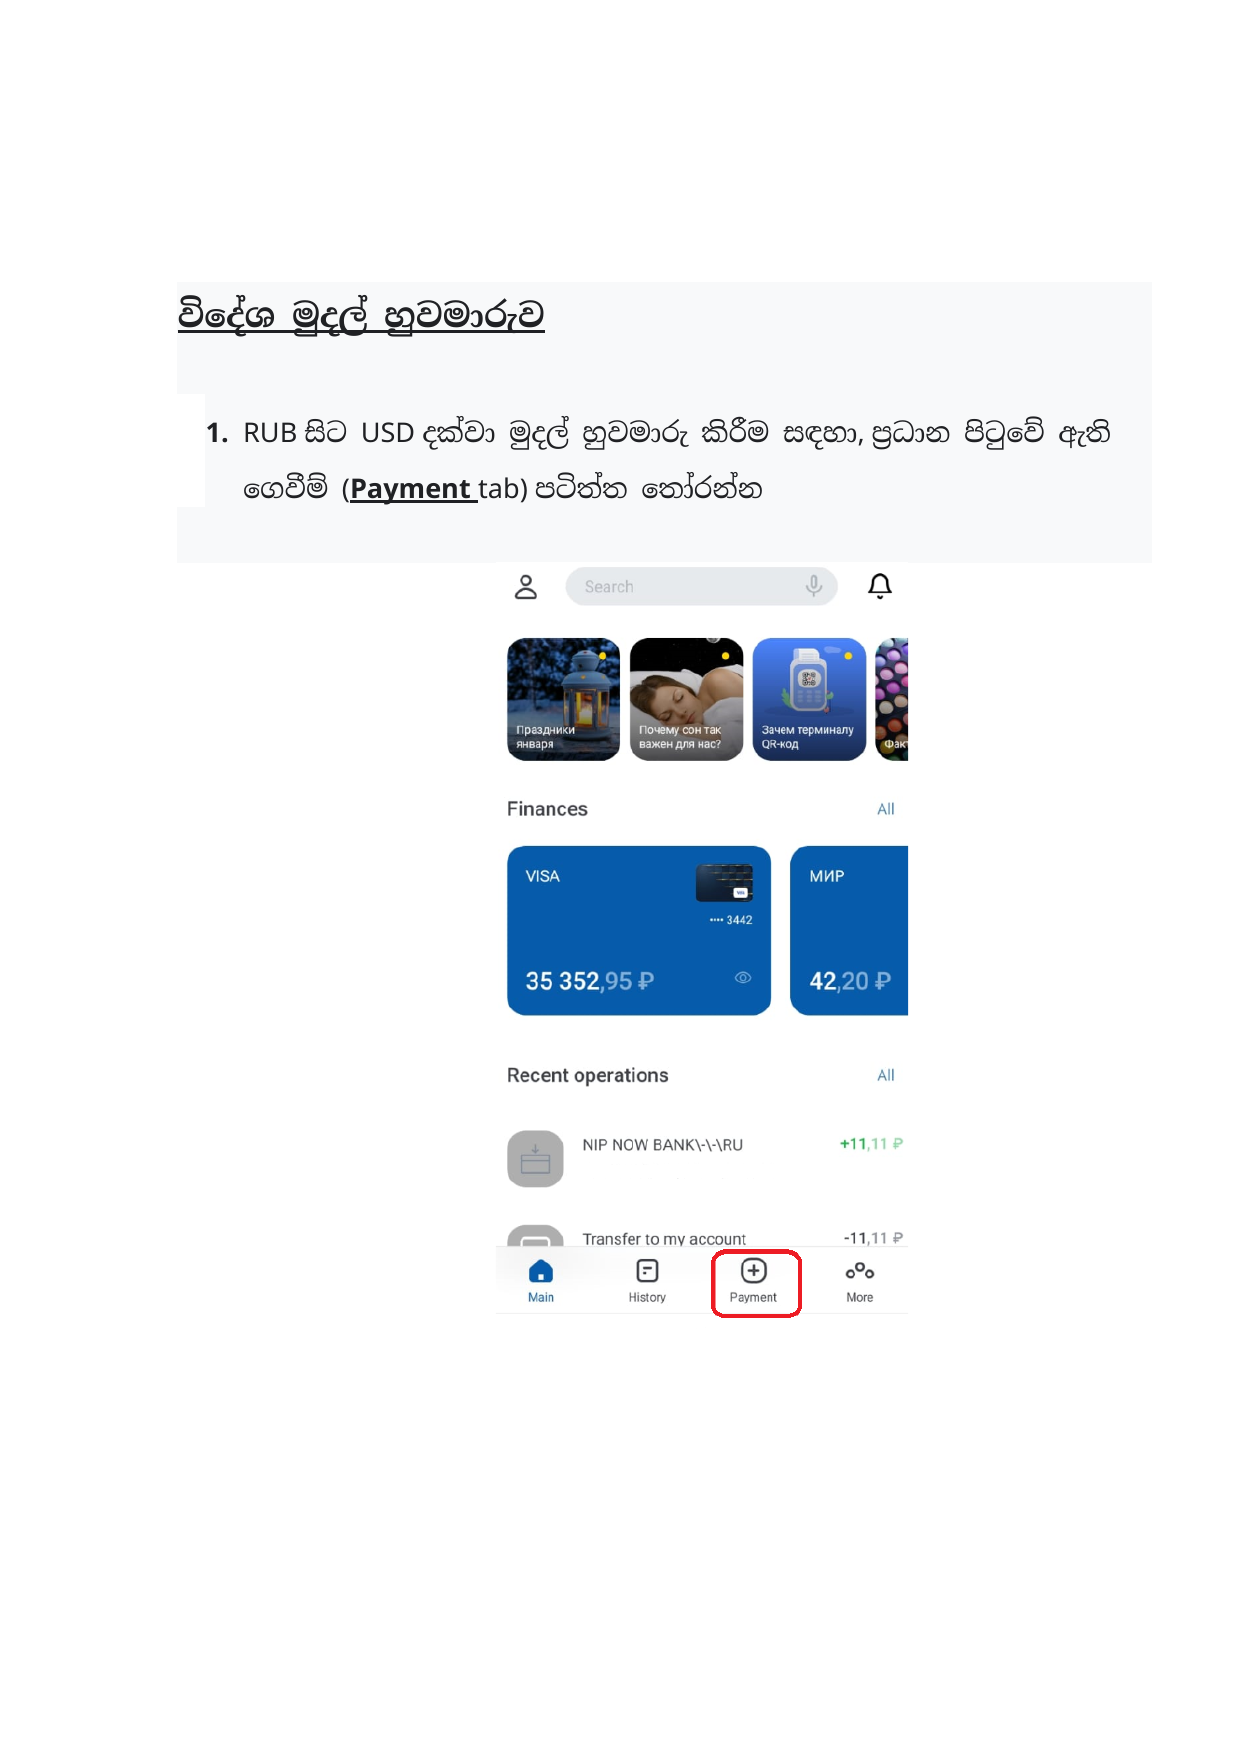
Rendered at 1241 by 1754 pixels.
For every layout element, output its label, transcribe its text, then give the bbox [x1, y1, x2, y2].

text විදේශ මුදල් හුවමාරුව [177, 282, 1152, 338]
picture [495, 562, 909, 1329]
list RUB සිට USD දක්වා මුදල් හුවමාරු කිරීම සඳහා, ප්‍රධාන පිටුවේ ඇති ගෙවීම් (Payment tab) පටිත්ත තෝරන්න [205, 394, 1152, 507]
